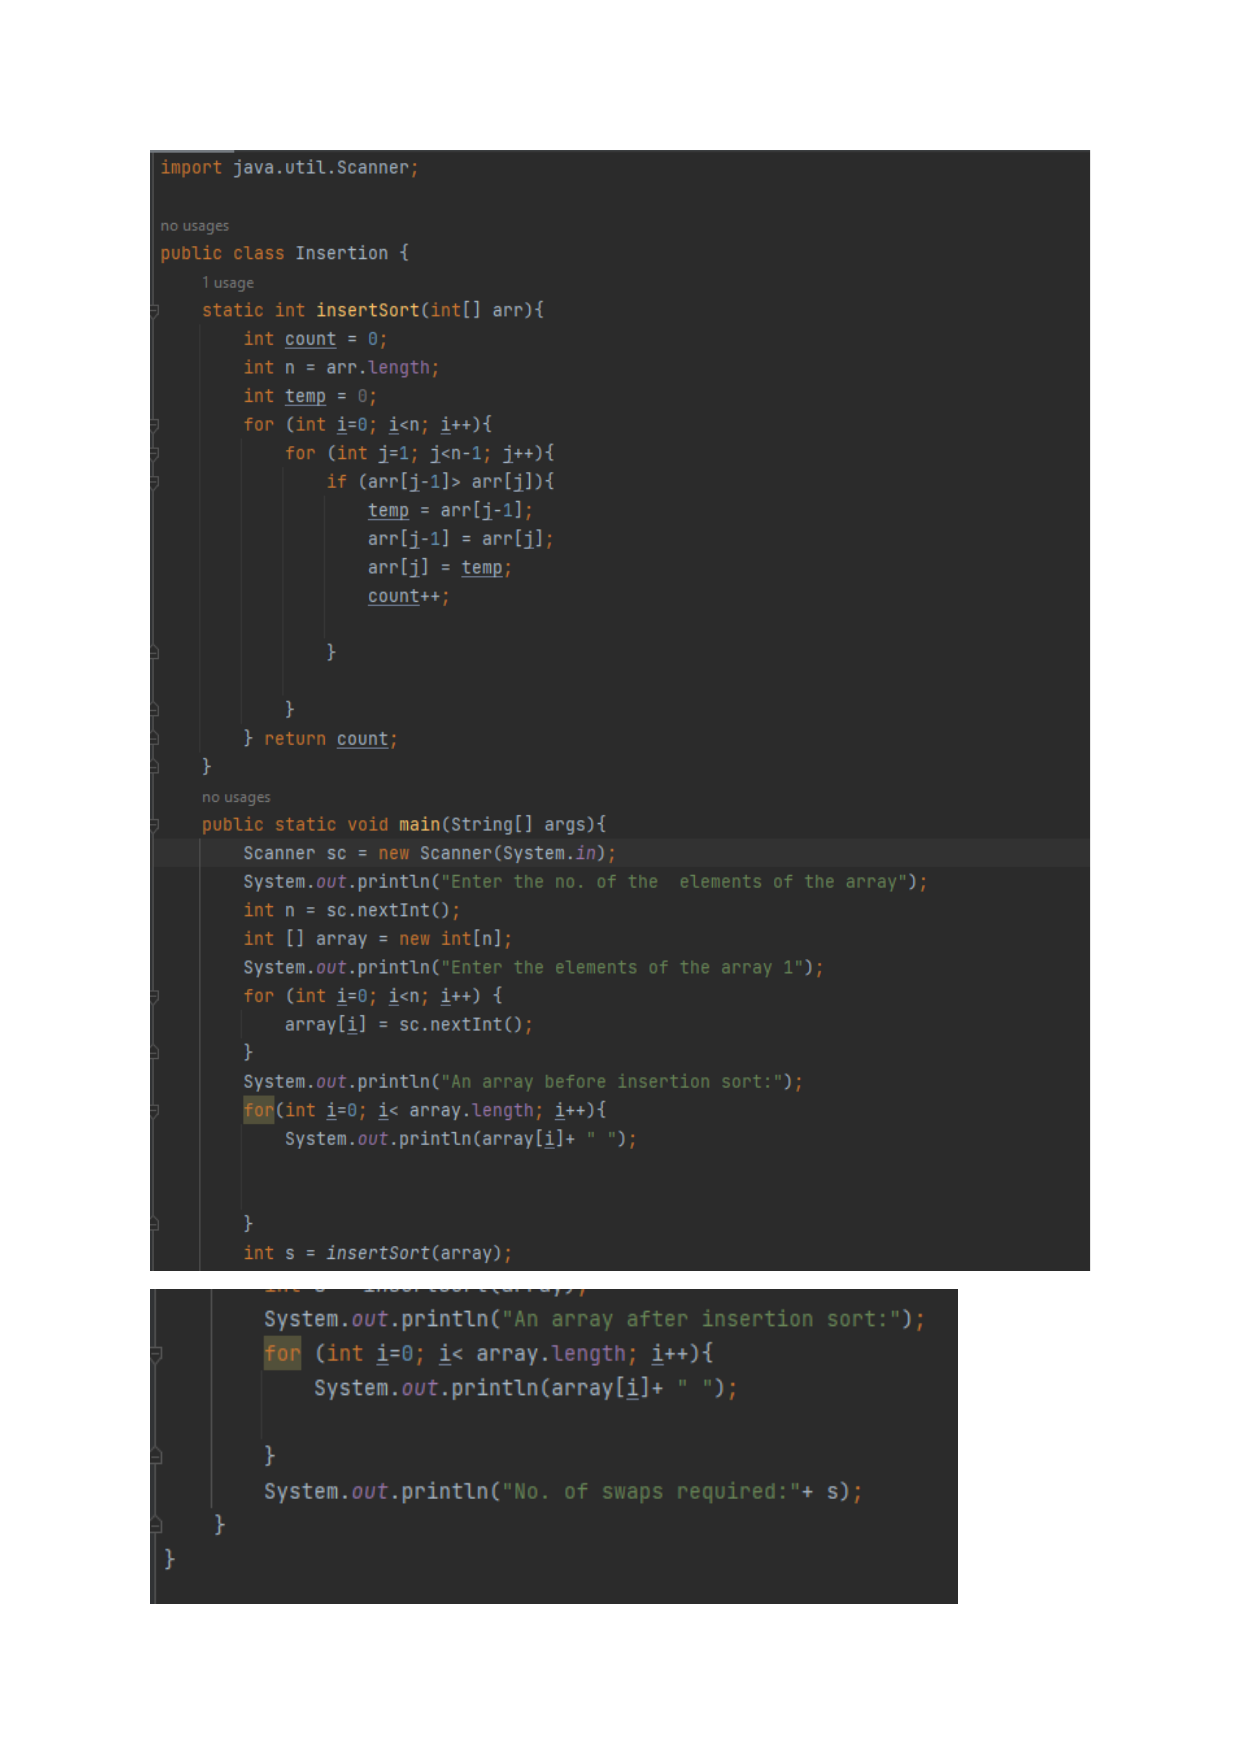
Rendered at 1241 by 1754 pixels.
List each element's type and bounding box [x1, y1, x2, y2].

picture [150, 1289, 958, 1604]
picture [150, 150, 1091, 1271]
